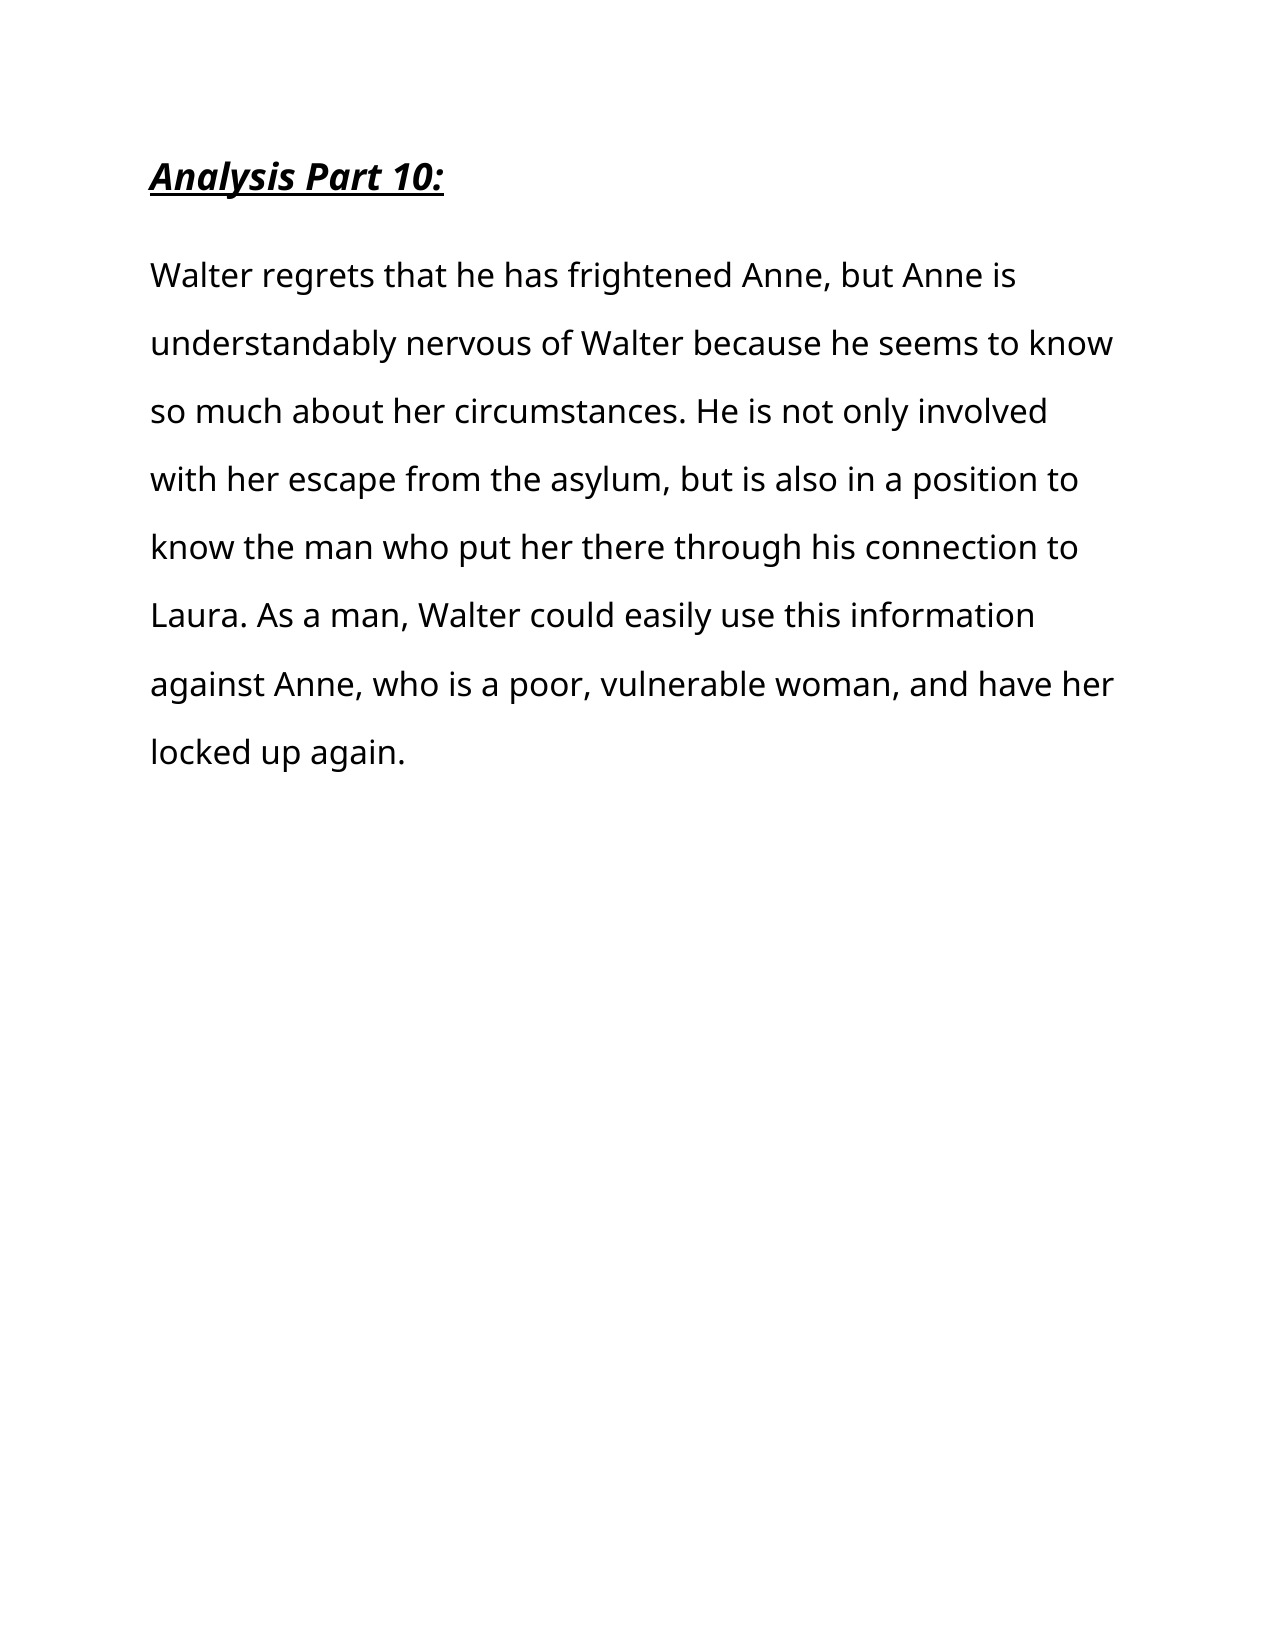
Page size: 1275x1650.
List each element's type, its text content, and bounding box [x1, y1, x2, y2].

text Analysis Part 10: [150, 150, 1125, 201]
text Walter regrets that he has frightened Anne, but Anne is understandably nervous of Walter because he seems to know so much about her circumstances. He is not only involved with her escape from the asylum, but is also in a position to know the man who put her there through his connection to Laura. As a man, Walter could easily use this information against Anne, who is a poor, vulnerable woman, and have her locked up again. [150, 252, 1125, 774]
